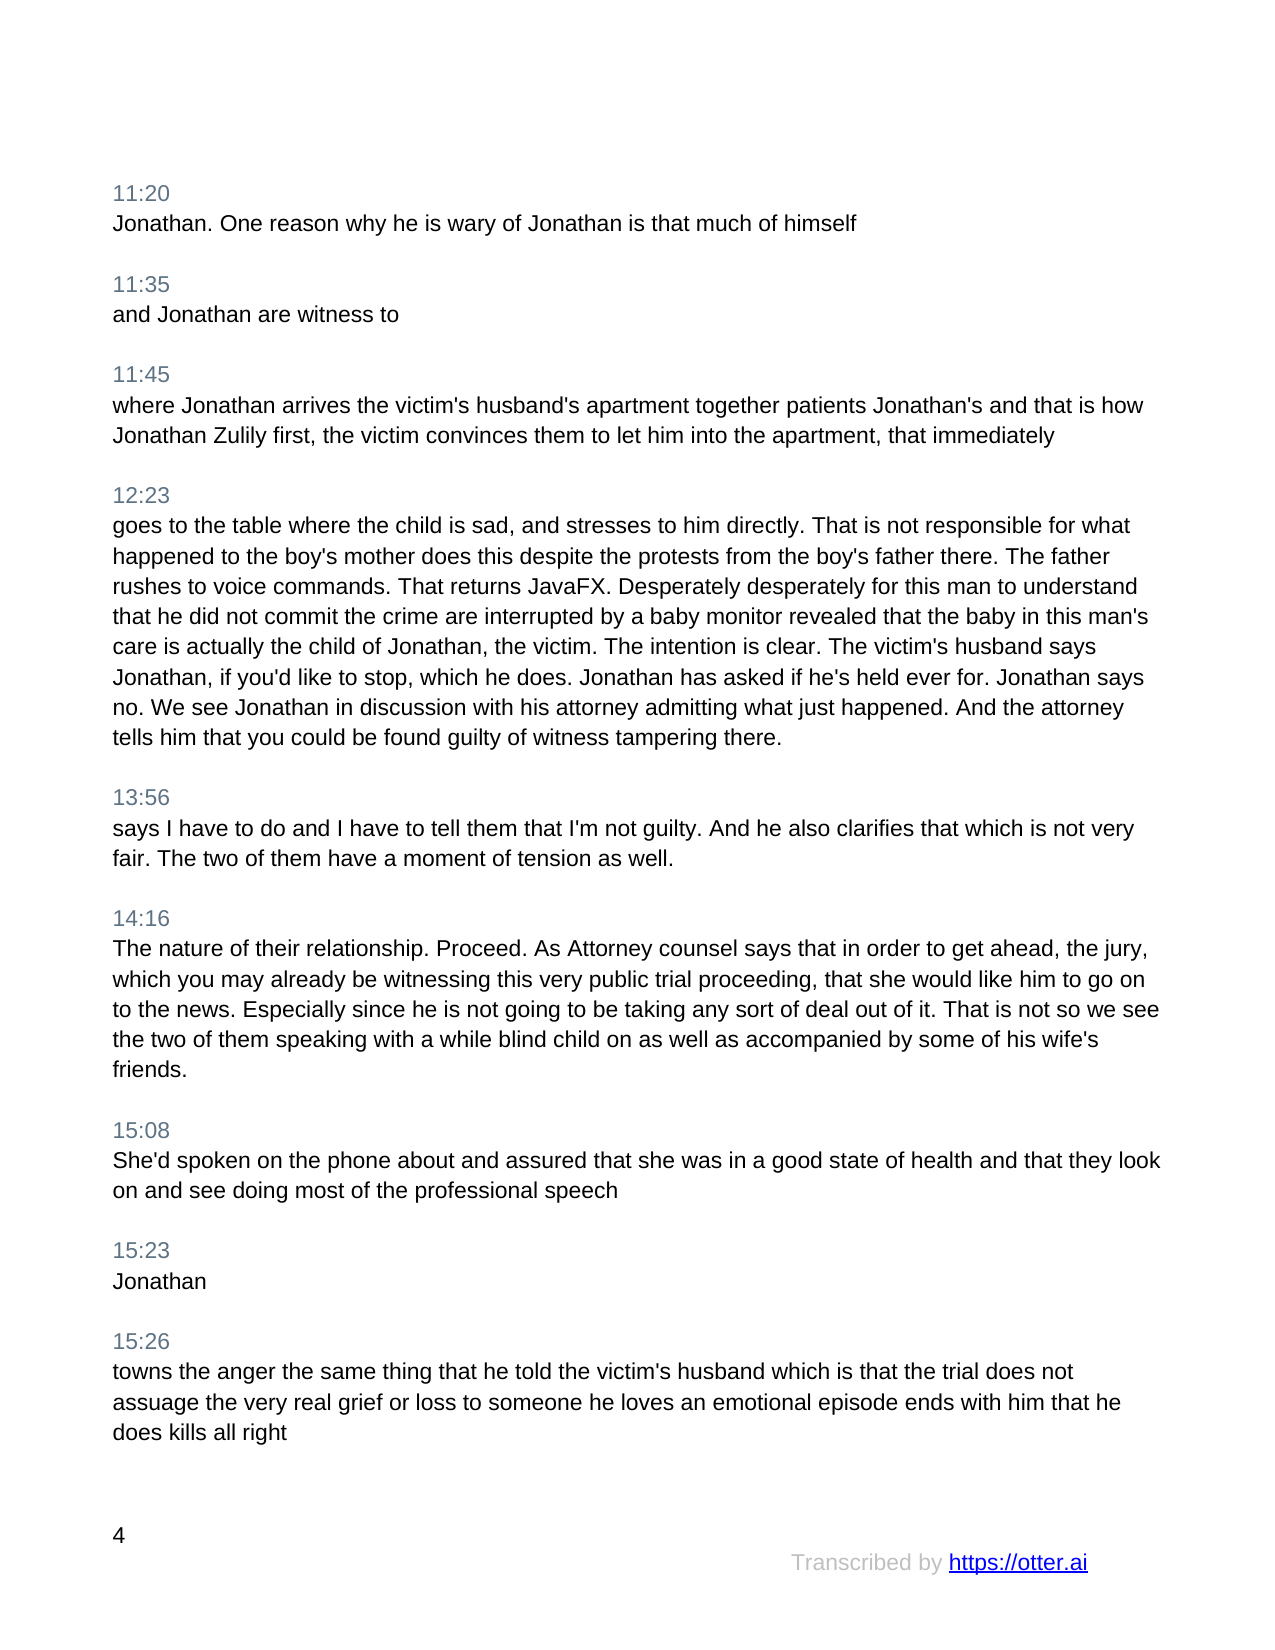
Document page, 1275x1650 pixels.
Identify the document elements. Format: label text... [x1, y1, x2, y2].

text 11:20 [112, 180, 1162, 207]
text 13:56 [112, 784, 1162, 811]
text towns the anger the same thing that he told the victim's husband which is that the trial does not assuage the very real grief or loss to someone he loves an emotional episode ends with him that he does kills all right [112, 1358, 1162, 1445]
text says I have to do and I have to tell them that I'm not guilty. And he also clarifies that which is not very fair. The two of them have a moment of tension as well. [112, 814, 1162, 871]
text She'd spoken on the phone about and assured that she was in a good state of health and that they look on and see doing most of the professional speech [112, 1147, 1162, 1203]
text Jonathan. One reason why he is wary of Jonathan is that much of himself [112, 210, 1162, 237]
text 11:35 [112, 271, 1162, 297]
text 15:08 [112, 1117, 1162, 1143]
text Jonathan [112, 1268, 1162, 1294]
text 15:23 [112, 1237, 1162, 1264]
text 12:23 [112, 482, 1162, 509]
text 15:26 [112, 1328, 1162, 1354]
text and Jonathan are witness to [112, 301, 1162, 327]
text The nature of their relationship. Proceed. As Attorney counsel says that in order to get ahead, the jury, which you may already be witnessing this very public trial proceeding, that she would like him to go on to the news. Especially since he is not going to be taking any sort of deal out of it. That is not so we see the two of them speaking with a while blind child on as well as accompanied by some of his wife's friends. [112, 935, 1162, 1083]
text 11:45 [112, 361, 1162, 388]
text goes to the table where the child is sad, and stresses to him directly. That is not responsible for what happened to the boy's mother does this despite the protests from the boy's father there. The father rushes to voice commands. That returns JavaFX. Desperately desperately for this man to understand that he did not commit the crime are interrupted by a baby monitor revealed that the baby in this man's care is actually the child of Jonathan, the victim. The intention is clear. The victim's husband says Jonathan, if you'd like to stop, which he does. Jonathan has asked if he's held ever for. Jonathan says no. We see Jonathan in discussion with his attorney admitting what just happened. And the attorney tells him that you could be found guilty of witness tampering there. [112, 512, 1162, 750]
text where Jonathan arrives the victim's husband's apartment together patients Jonathan's and that is how Jonathan Zulily first, the victim convinces them to let him into the apartment, that immediately [112, 392, 1162, 448]
text 14:16 [112, 905, 1162, 932]
